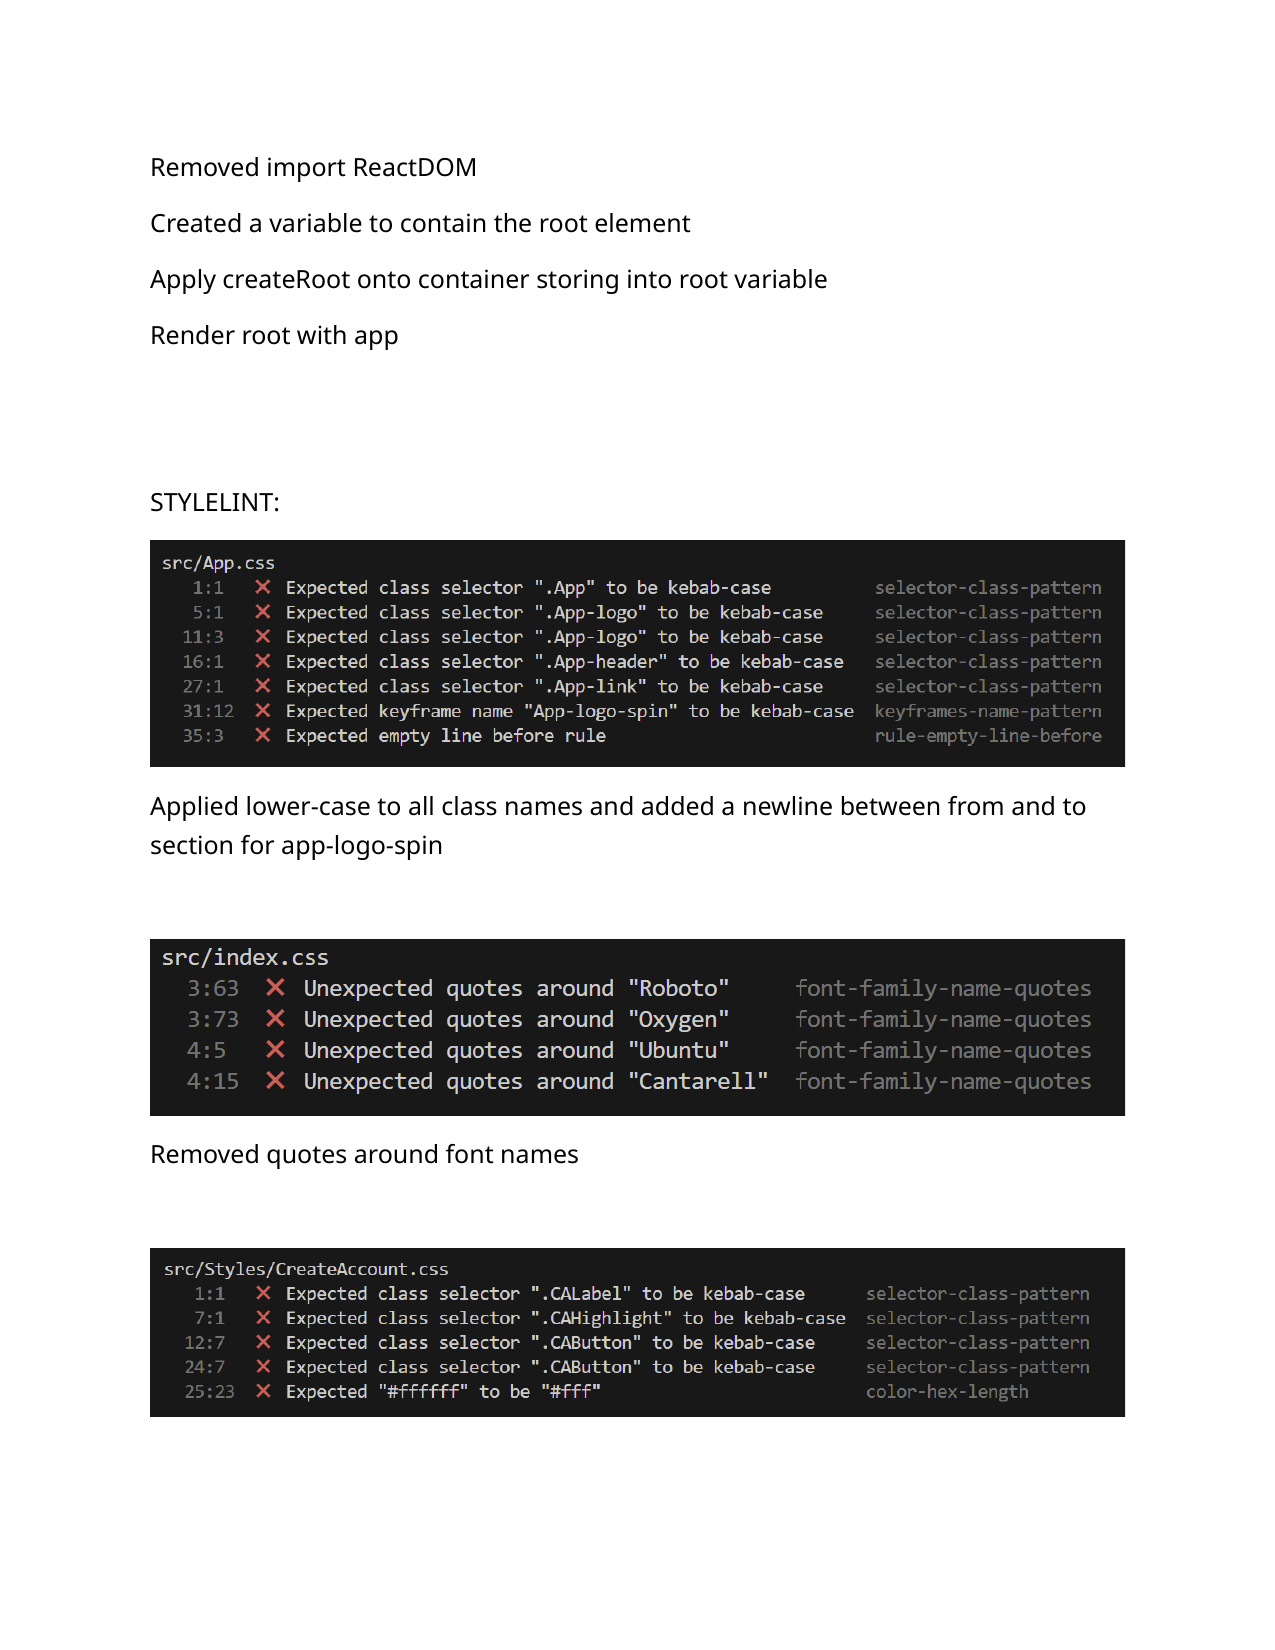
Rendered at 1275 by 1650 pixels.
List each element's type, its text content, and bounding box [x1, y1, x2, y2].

text Removed import ReactDOM [150, 150, 1125, 184]
text Render root with app [150, 317, 1125, 352]
picture [150, 1248, 1125, 1417]
text Applied lower-case to all class names and added a newline between from and to section for app-logo-spin [150, 789, 1125, 862]
picture [150, 540, 1125, 767]
text Removed quotes around font names [150, 1137, 1125, 1171]
text Created a variable to contain the root element [150, 206, 1125, 240]
text Apply createRoot onto container storing into root variable [150, 262, 1125, 296]
text STYLELINT: [150, 485, 1125, 519]
picture [150, 939, 1125, 1116]
